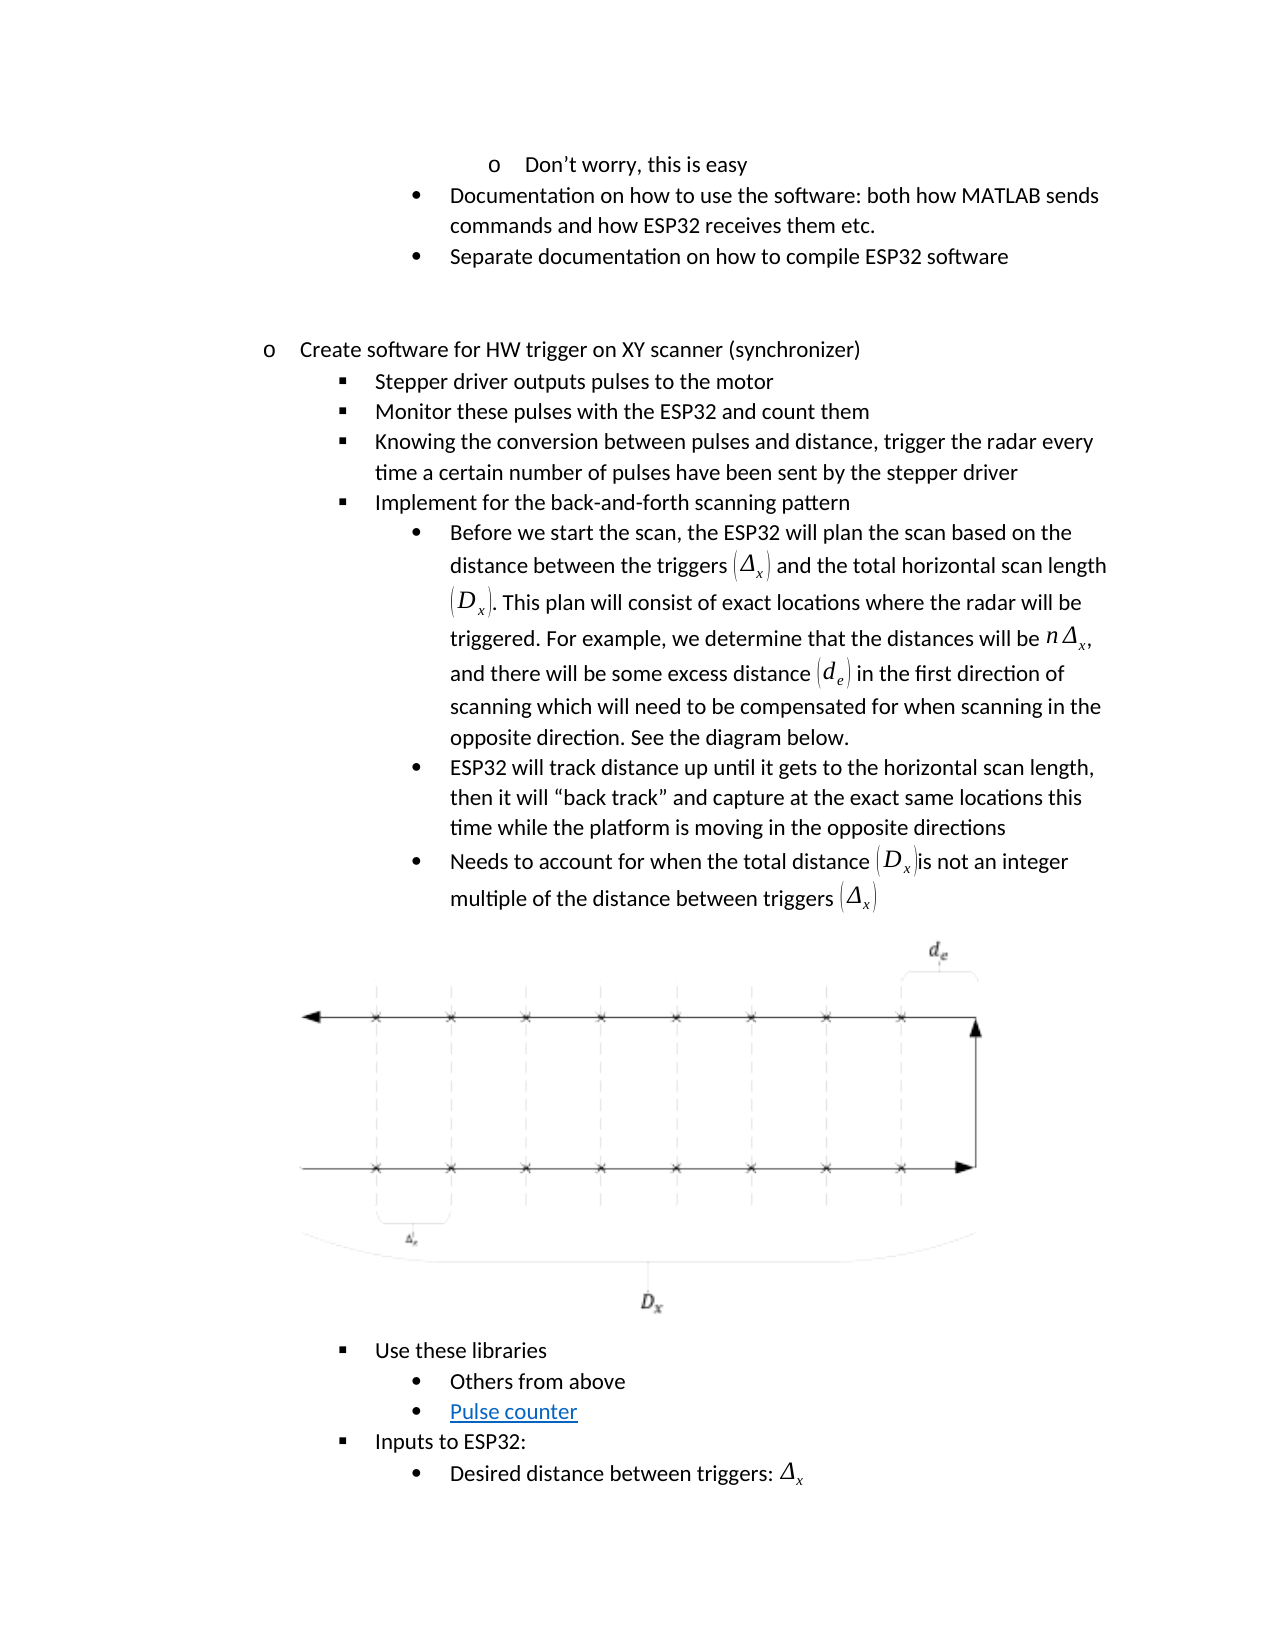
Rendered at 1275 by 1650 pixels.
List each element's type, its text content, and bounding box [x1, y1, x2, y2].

list Needs to account for when the total distance is not an integer multiple of the distance between triggers [412, 843, 1125, 915]
list Don’t worry, this is easy [487, 150, 1125, 179]
list Separate documentation on how to compile ESP32 software [412, 242, 1125, 270]
list Implement for the back-and-forth scanning pattern [337, 488, 1125, 516]
list ESP32 will track distance up until it gets to the horizontal scan length, then it will “back track” and capture at the exact same locations this time while the platform is moving in the opposite directions [412, 753, 1125, 841]
list Desired distance between triggers: [412, 1457, 1125, 1489]
list Use these libraries [337, 1337, 1125, 1365]
list Documentation on how to use the software: both how MATLAB sends commands and how ESP32 receives them etc. [412, 181, 1125, 240]
list Before we start the scan, the ESP32 will plan the scan based on the distance between the triggers and the total horizontal scan length . This plan will consist of exact locations where the radar will be triggered. For example, we determine that the distances will be , and there will be some excess distance in the first direction of scanning which will need to be compensated for when scanning in the opposite direction. See the diagram below. [412, 518, 1125, 751]
list Stepper driver outputs pulses to the motor [337, 367, 1125, 395]
list Others from above [412, 1367, 1125, 1395]
list Knowing the conversion between pulses and distance, trigger the radar every time a certain number of pulses have been sent by the stepper driver [337, 427, 1125, 486]
list Inputs to ESP32: [337, 1427, 1125, 1455]
list Pulse counter [412, 1397, 1125, 1425]
list Create software for HW trigger on XY scanner (synchronizer) [262, 336, 1125, 365]
list Monitor these pulses with the ESP32 and count them [337, 397, 1125, 425]
